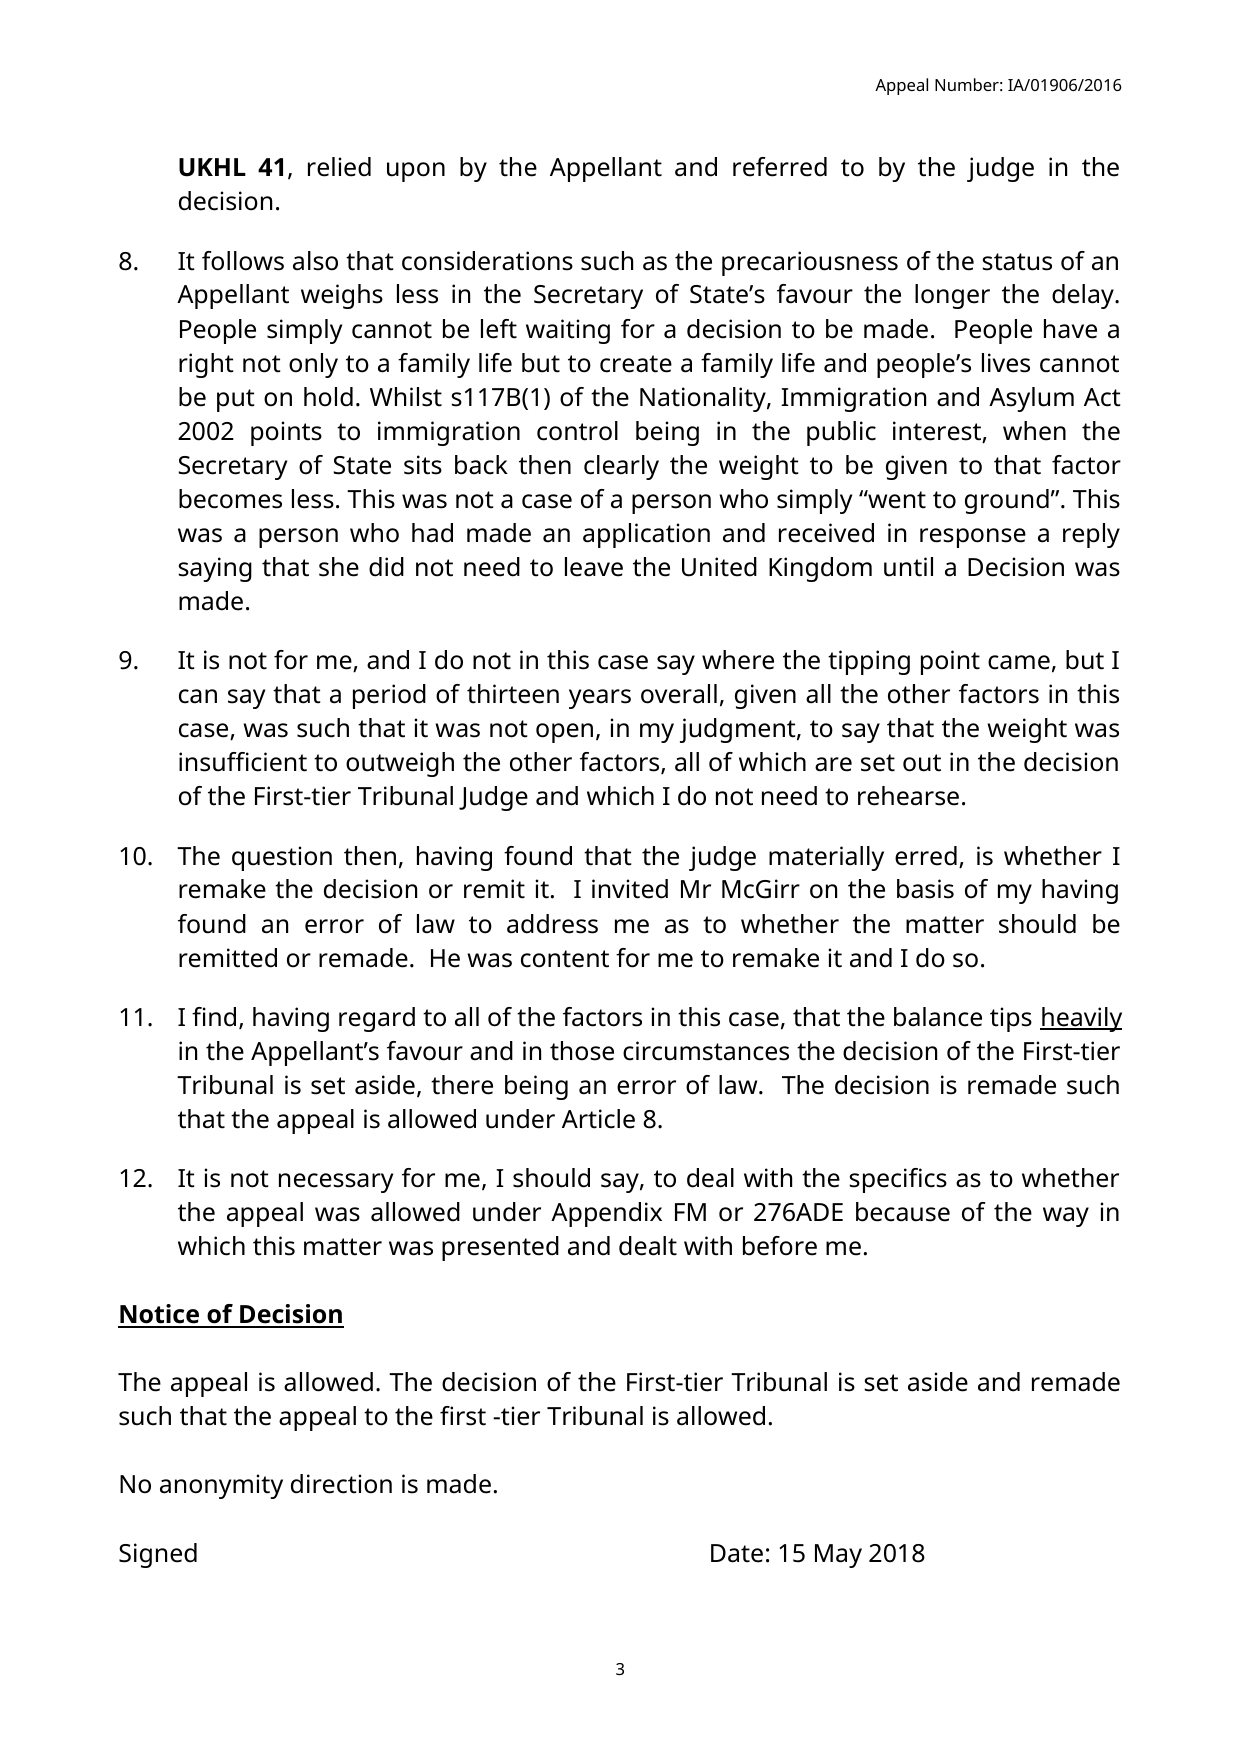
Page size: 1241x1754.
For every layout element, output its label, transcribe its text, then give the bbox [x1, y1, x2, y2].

text It follows also that considerations such as the precariousness of the status of an Appellant weighs less in the Secretary of State’s favour the longer the delay. People simply cannot be left waiting for a decision to be made. People have a right not only to a family life but to create a family life and people’s lives cannot be put on hold. Whilst s117B(1) of the Nationality, Immigration and Asylum Act 2002 points to immigration control being in the public interest, when the Secretary of State sits back then clearly the weight to be given to that factor becomes less. This was not a case of a person who simply “went to ground”. This was a person who had made an application and received in response a reply saying that she did not need to leave the United Kingdom until a Decision was made. [118, 243, 1122, 618]
text It is not for me, and I do not in this case say where the tipping point came, but I can say that a period of thirteen years overall, given all the other factors in this case, was such that it was not open, in my judgment, to say that the weight was insufficient to outweigh the other factors, all of which are set out in the decision of the First-tier Tribunal Judge and which I do not need to rehearse. [118, 643, 1122, 813]
text I find, having regard to all of the factors in this case, that the balance tips heavily in the Appellant’s favour and in those circumstances the decision of the First-tier Tribunal is set aside, there being an error of law. The decision is remade such that the appeal is allowed under Article 8. [118, 999, 1122, 1136]
text Notice of Decision [118, 1297, 1122, 1331]
text The appeal is allowed. The decision of the First-tier Tribunal is set aside and remade such that the appeal to the first -tier Tribunal is allowed. [118, 1365, 1122, 1433]
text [118, 150, 1122, 218]
text No anonymity direction is made. [118, 1467, 1122, 1501]
text It is not necessary for me, I should say, to deal with the specifics as to whether the appeal was allowed under Appendix FM or 276ADE because of the way in which this matter was presented and dealt with before me. [118, 1161, 1122, 1263]
text The question then, having found that the judge materially erred, is whether I remake the decision or remit it. I invited Mr McGirr on the basis of my having found an error of law to address me as to whether the matter should be remitted or remade. He was content for me to remake it and I do so. [118, 838, 1122, 974]
text Signed Date: 15 May 2018 [118, 1535, 1122, 1569]
